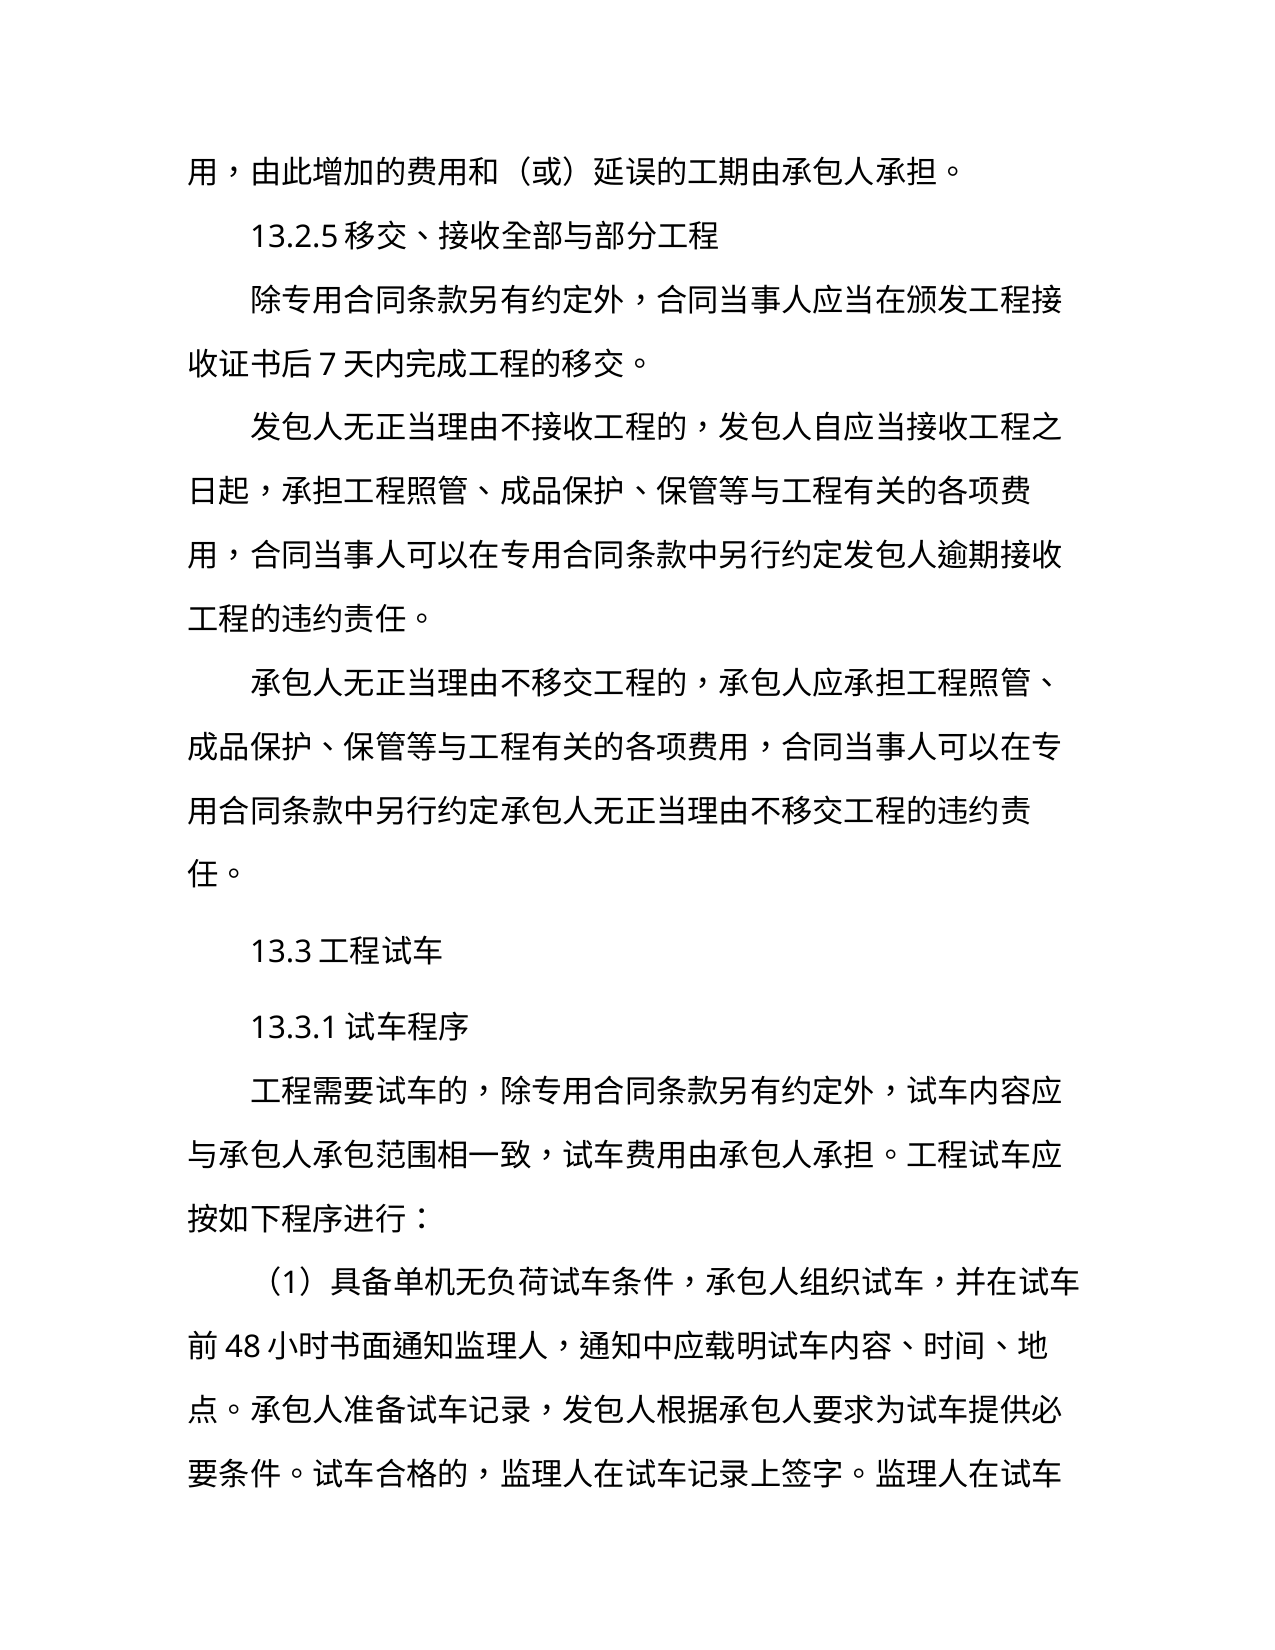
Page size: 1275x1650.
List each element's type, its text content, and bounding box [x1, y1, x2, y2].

text 工程需要试车的，除专用合同条款另有约定外，试车内容应与承包人承包范围相一致，试车费用由承包人承担。工程试车应按如下程序进行： [187, 1069, 1087, 1239]
text 13.2.5移交、接收全部与部分工程 [187, 214, 1087, 256]
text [187, 150, 1087, 193]
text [187, 1261, 1087, 1495]
text 除专用合同条款另有约定外，合同当事人应当在颁发工程接收证书后7天内完成工程的移交。 [187, 278, 1087, 384]
text 承包人无正当理由不移交工程的，承包人应承担工程照管、成品保护、保管等与工程有关的各项费用，合同当事人可以在专用合同条款中另行约定承包人无正当理由不移交工程的违约责任。 [187, 661, 1087, 895]
subtitle 13.3工程试车 [187, 929, 1087, 971]
text 13.3.1试车程序 [187, 1005, 1087, 1048]
text 发包人无正当理由不接收工程的，发包人自应当接收工程之日起，承担工程照管、成品保护、保管等与工程有关的各项费用，合同当事人可以在专用合同条款中另行约定发包人逾期接收工程的违约责任。 [187, 405, 1087, 639]
